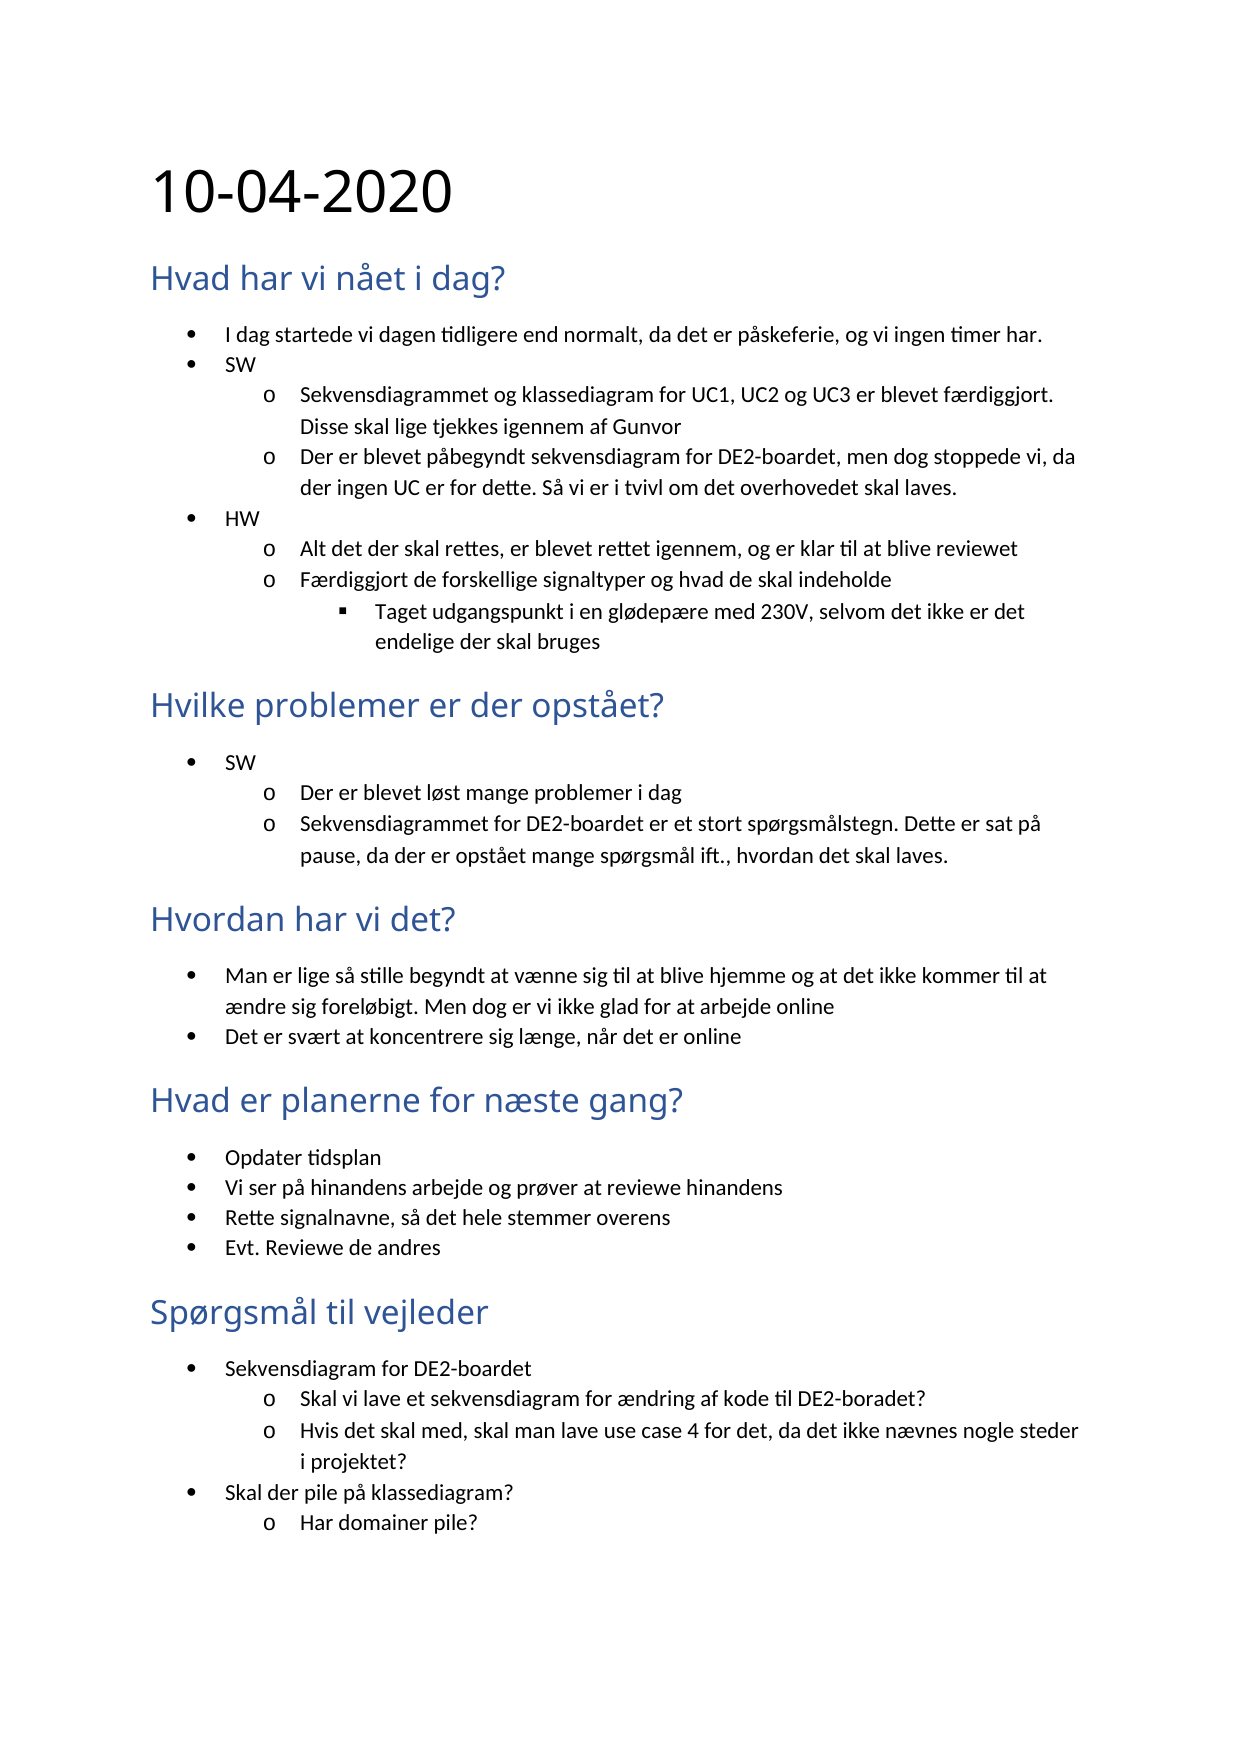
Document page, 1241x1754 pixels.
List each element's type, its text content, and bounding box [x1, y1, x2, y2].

text Hvad er planerne for næste gang? [150, 1077, 1090, 1123]
list Rette signalnavne, så det hele stemmer overens [187, 1203, 1090, 1231]
list Alt det der skal rettes, er blevet rettet igennem, og er klar til at blive reviewet [262, 534, 1090, 563]
list Skal der pile på klassediagram? [187, 1478, 1090, 1506]
list Opdater tidsplan [187, 1143, 1090, 1171]
list Man er lige så stille begyndt at vænne sig til at blive hjemme og at det ikke kommer til at ændre sig foreløbigt. Men dog er vi ikke glad for at arbejde online [187, 962, 1090, 1020]
list Sekvensdiagram for DE2-boardet [187, 1354, 1090, 1382]
text Hvordan har vi det? [150, 896, 1090, 941]
text Spørgsmål til vejleder [150, 1289, 1090, 1334]
list Der er blevet løst mange problemer i dag [262, 778, 1090, 807]
list Taget udgangspunkt i en glødepære med 230V, selvom det ikke er det endelige der skal bruges [337, 597, 1090, 655]
text 10-04-2020 [150, 150, 1090, 229]
list Sekvensdiagrammet for DE2-boardet er et stort spørgsmålstegn. Dette er sat på pause, da der er opstået mange spørgsmål ift., hvordan det skal laves. [262, 809, 1090, 869]
list Færdiggjort de forskellige signaltyper og hvad de skal indeholde [262, 565, 1090, 594]
list Har domainer pile? [262, 1508, 1090, 1537]
list Sekvensdiagrammet og klassediagram for UC1, UC2 og UC3 er blevet færdiggjort. Disse skal lige tjekkes igennem af Gunvor [262, 381, 1090, 440]
list Det er svært at koncentrere sig længe, når det er online [187, 1022, 1090, 1050]
list Evt. Reviewe de andres [187, 1233, 1090, 1262]
list I dag startede vi dagen tidligere end normalt, da det er påskeferie, og vi ingen timer har. [187, 320, 1090, 348]
list Skal vi lave et sekvensdiagram for ændring af kode til DE2-boradet? [262, 1384, 1090, 1414]
text Hvilke problemer er der opstået? [150, 682, 1090, 728]
list Hvis det skal med, skal man lave use case 4 for det, da det ikke nævnes nogle steder i projektet? [262, 1416, 1090, 1475]
list SW [187, 748, 1090, 776]
list HW [187, 504, 1090, 532]
text Hvad har vi nået i dag? [150, 254, 1090, 300]
list SW [187, 350, 1090, 378]
list Der er blevet påbegyndt sekvensdiagram for DE2-boardet, men dog stoppede vi, da der ingen UC er for dette. Så vi er i tvivl om det overhovedet skal laves. [262, 442, 1090, 501]
list Vi ser på hinandens arbejde og prøver at reviewe hinandens [187, 1173, 1090, 1201]
